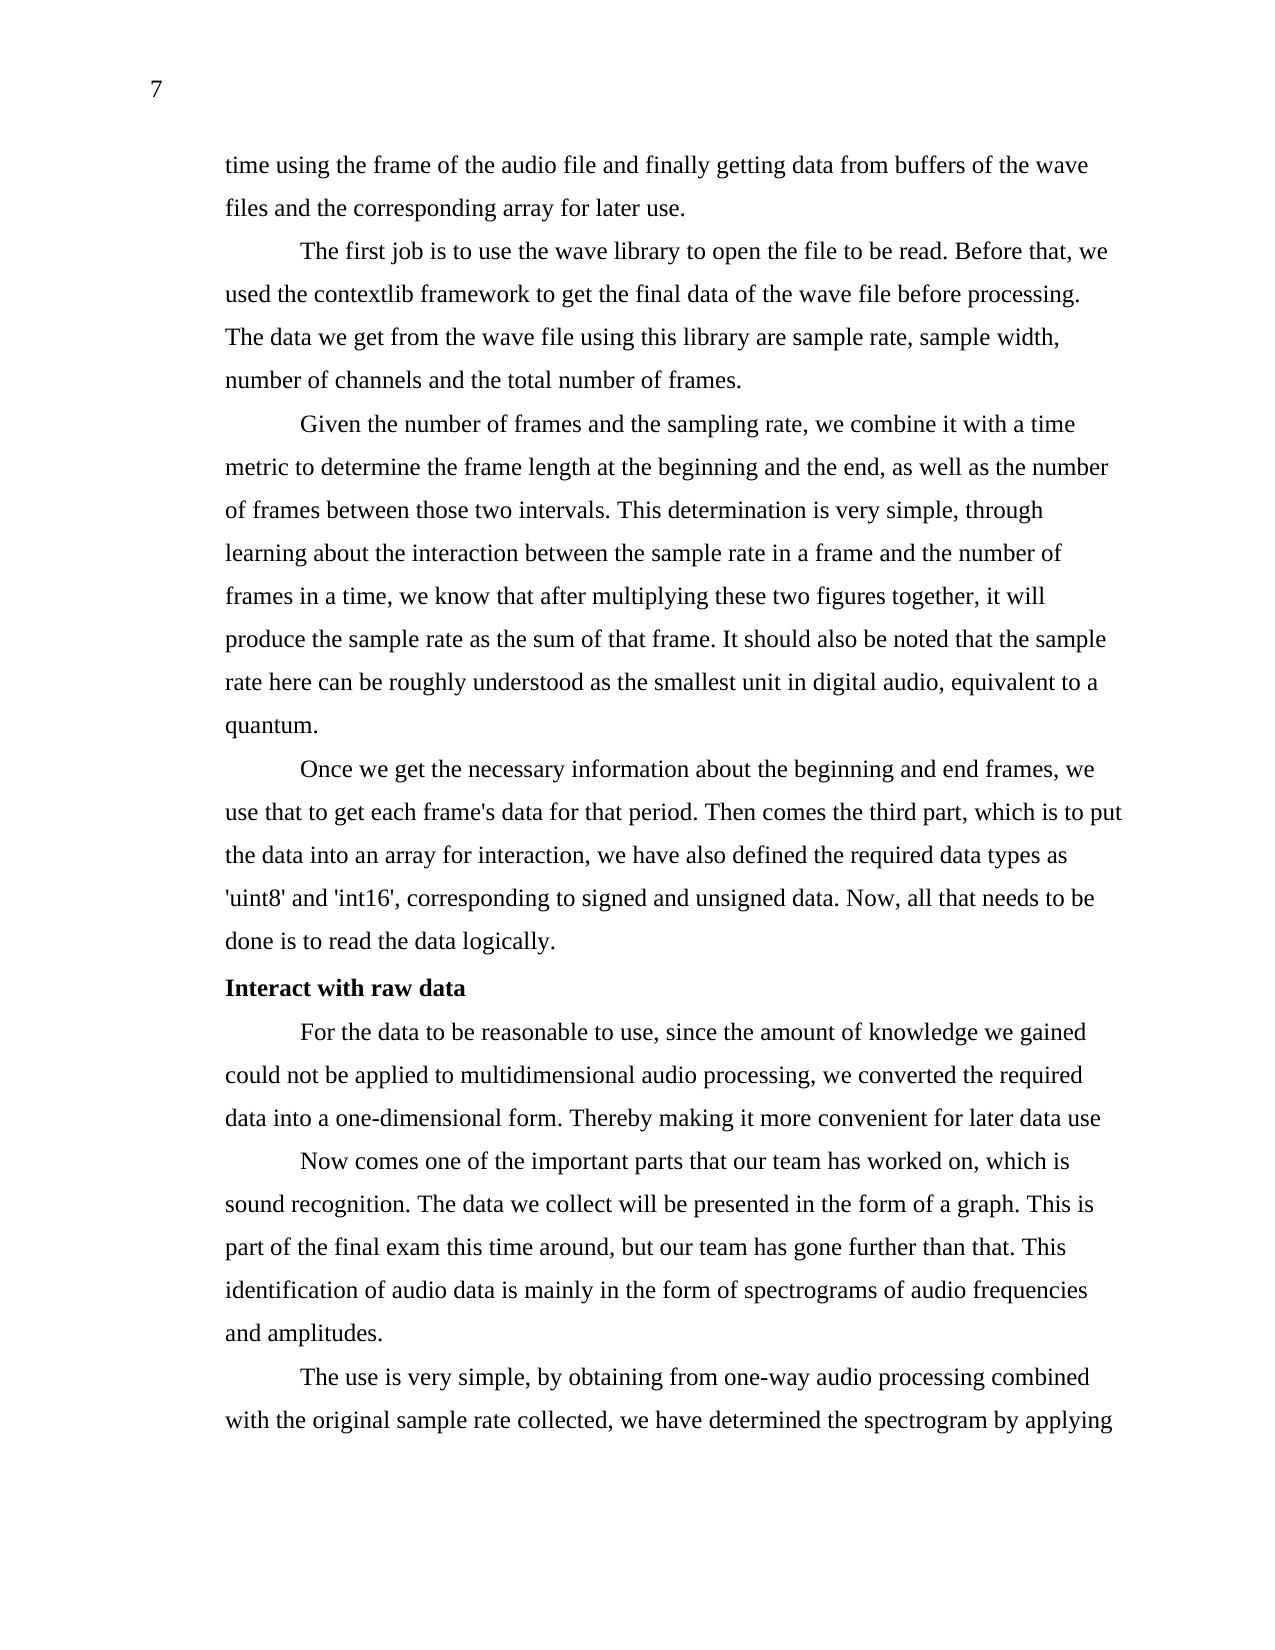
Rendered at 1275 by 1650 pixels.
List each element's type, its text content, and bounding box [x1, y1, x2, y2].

text Once we get the necessary information about the beginning and end frames, we use that to get each frame's data for that period. Then comes the third part, which is to put the data into an array for interaction, we have also defined the required data types as 'uint8' and 'int16', corresponding to signed and unsigned data. Now, all that needs to be done is to read the data logically. [225, 754, 1125, 955]
text For the data to be reasonable to use, since the amount of knowledge we gained could not be applied to multidimensional audio processing, we converted the required data into a one-dimensional form. Thereby making it more convenient for later data use [225, 1017, 1125, 1132]
text Given the number of frames and the sampling rate, we combine it with a time metric to determine the frame length at the beginning and the end, as well as the number of frames between those two intervals. This determination is very simple, through learning about the interaction between the sample rate in a frame and the number of frames in a time, we know that after multiplying these two figures together, it will produce the sample rate as the sum of that frame. It should also be noted that the sample rate here can be roughly understood as the smallest unit in digital audio, equivalent to a quantum. [225, 409, 1125, 739]
text The first job is to use the wave library to open the file to be read. Before that, we used the contextlib framework to get the final data of the wave file before processing. The data we get from the wave file using this library are sample rate, sample width, number of channels and the total number of frames. [225, 236, 1125, 394]
text Now comes one of the important parts that our team has worked on, which is sound recognition. The data we collect will be presented in the form of a graph. This is part of the final exam this time around, but our team has gone further than that. This identification of audio data is mainly in the form of spectrograms of audio frequencies and amplitudes. [225, 1146, 1125, 1347]
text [225, 150, 1125, 222]
subtitle Interact with raw data [225, 973, 1125, 1002]
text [225, 1362, 1125, 1433]
